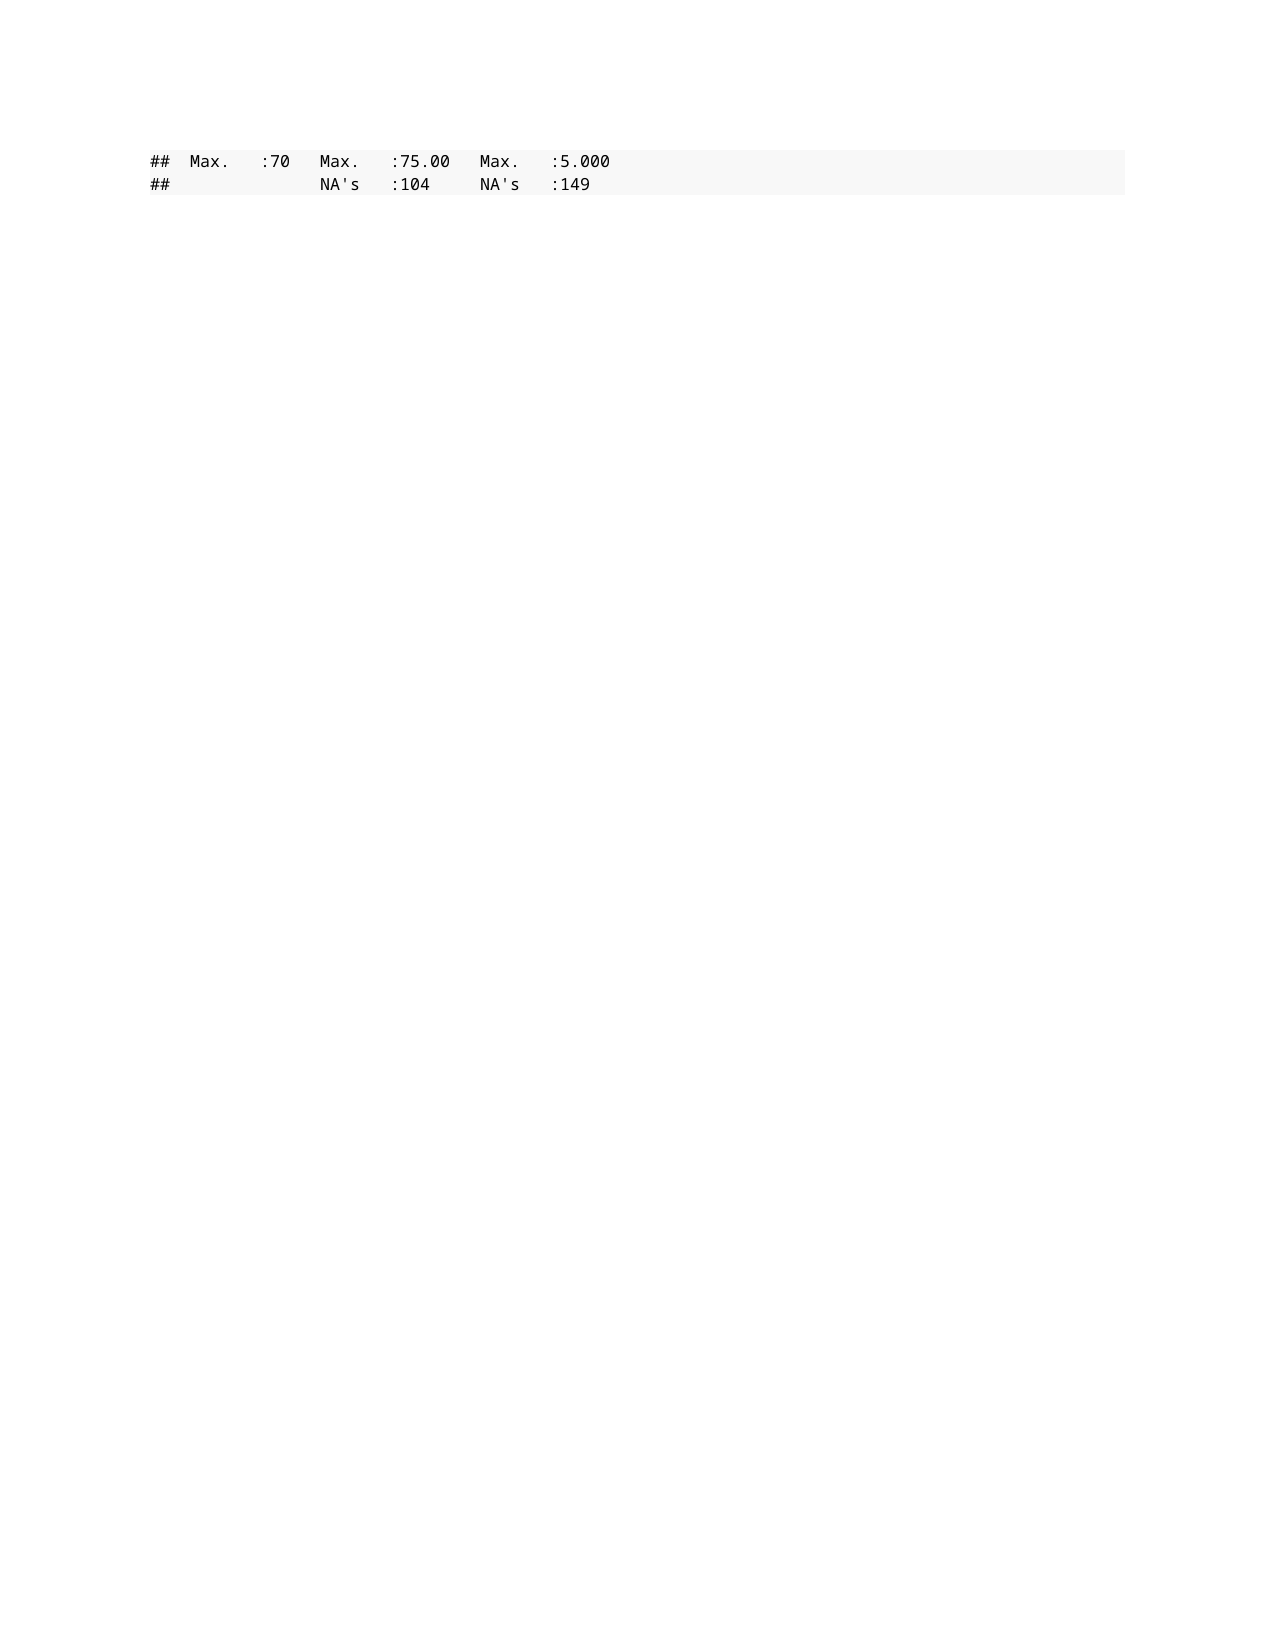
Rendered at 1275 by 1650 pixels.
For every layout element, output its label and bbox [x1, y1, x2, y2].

text [150, 150, 1125, 195]
